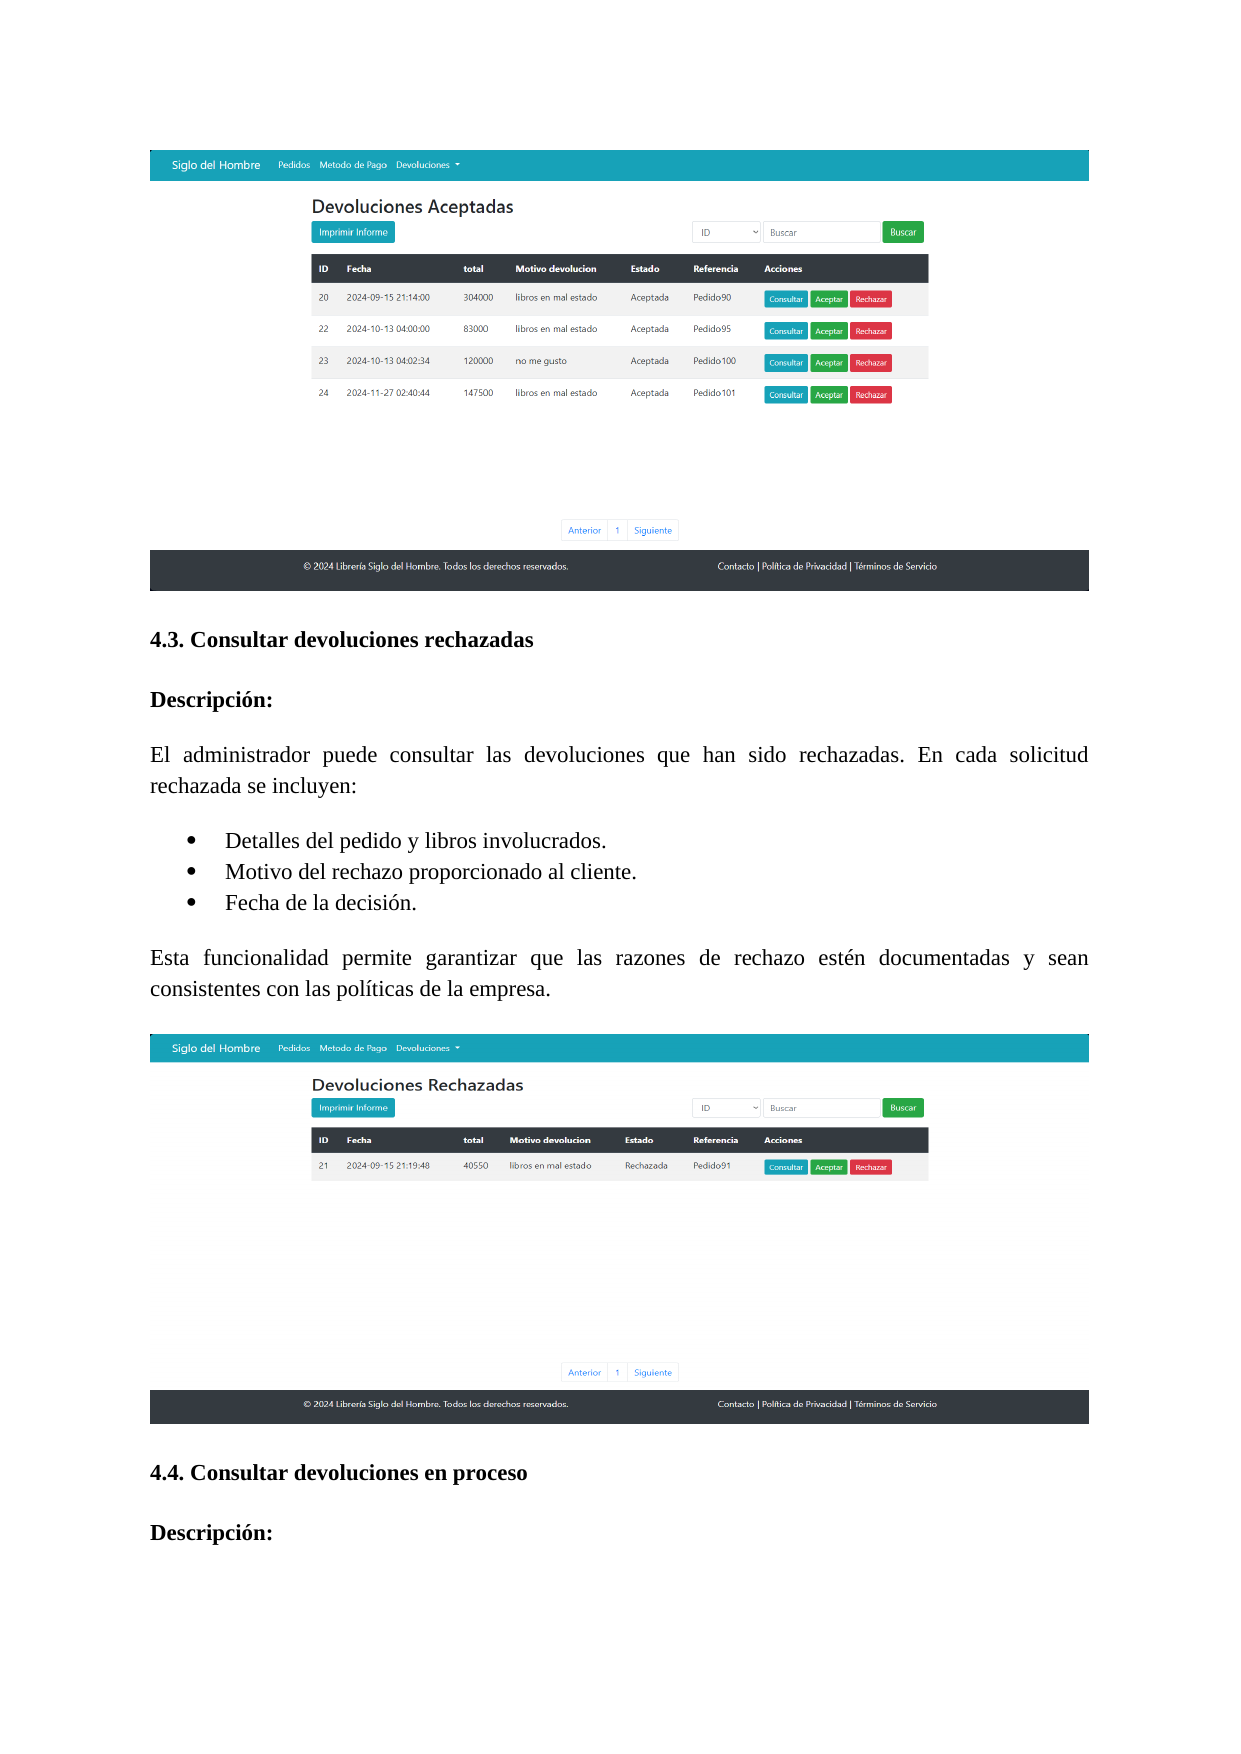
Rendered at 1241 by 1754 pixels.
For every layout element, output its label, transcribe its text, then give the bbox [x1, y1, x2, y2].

picture [150, 1034, 1089, 1424]
subtitle 4.4. Consultar devoluciones en proceso [150, 1459, 1090, 1485]
text Descripción: [150, 1519, 1090, 1545]
subtitle 4.3. Consultar devoluciones rechazadas [150, 626, 1090, 652]
list Motivo del rechazo proporcionado al cliente. [187, 858, 1090, 884]
text Descripción: [150, 686, 1090, 712]
picture [150, 150, 1089, 591]
text El administrador puede consultar las devoluciones que han sido rechazadas. En cada solicitud rechazada se incluyen: [150, 741, 1090, 798]
list Fecha de la decisión. [187, 888, 1090, 915]
text Esta funcionalidad permite garantizar que las razones de rechazo estén documentadas y sean consistentes con las políticas de la empresa. [150, 944, 1090, 1001]
list Detalles del pedido y libros involucrados. [187, 827, 1090, 854]
